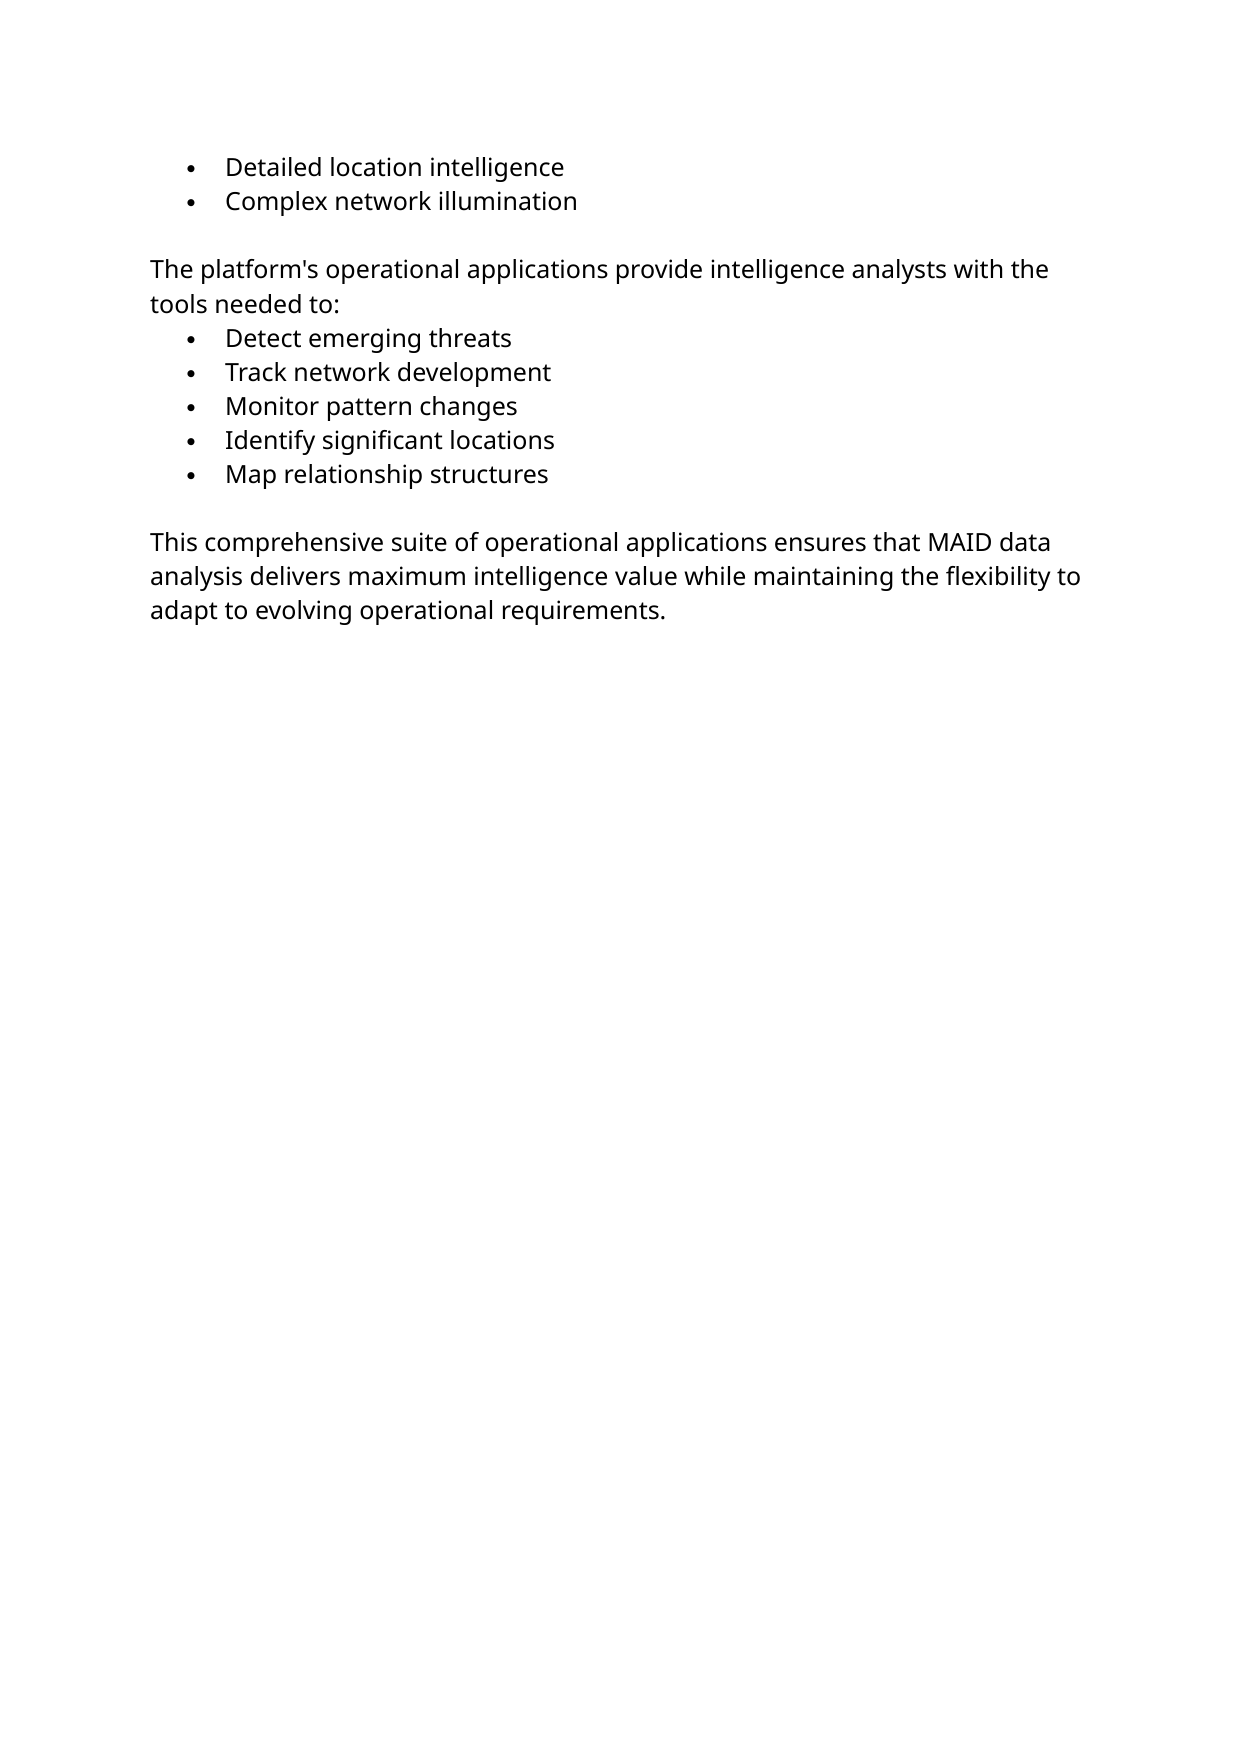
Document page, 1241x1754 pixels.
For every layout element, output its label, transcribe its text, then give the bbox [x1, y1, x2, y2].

list Track network development [187, 354, 1090, 388]
list Detailed location intelligence [187, 150, 1090, 184]
text The platform's operational applications provide intelligence analysts with the tools needed to: [150, 252, 1090, 320]
list Map relationship structures [187, 457, 1090, 491]
list Complex network illumination [187, 184, 1090, 218]
list Identify significant locations [187, 422, 1090, 457]
list Monitor pattern changes [187, 388, 1090, 422]
text This comprehensive suite of operational applications ensures that MAID data analysis delivers maximum intelligence value while maintaining the flexibility to adapt to evolving operational requirements. [150, 525, 1090, 627]
list Detect emerging threats [187, 320, 1090, 354]
